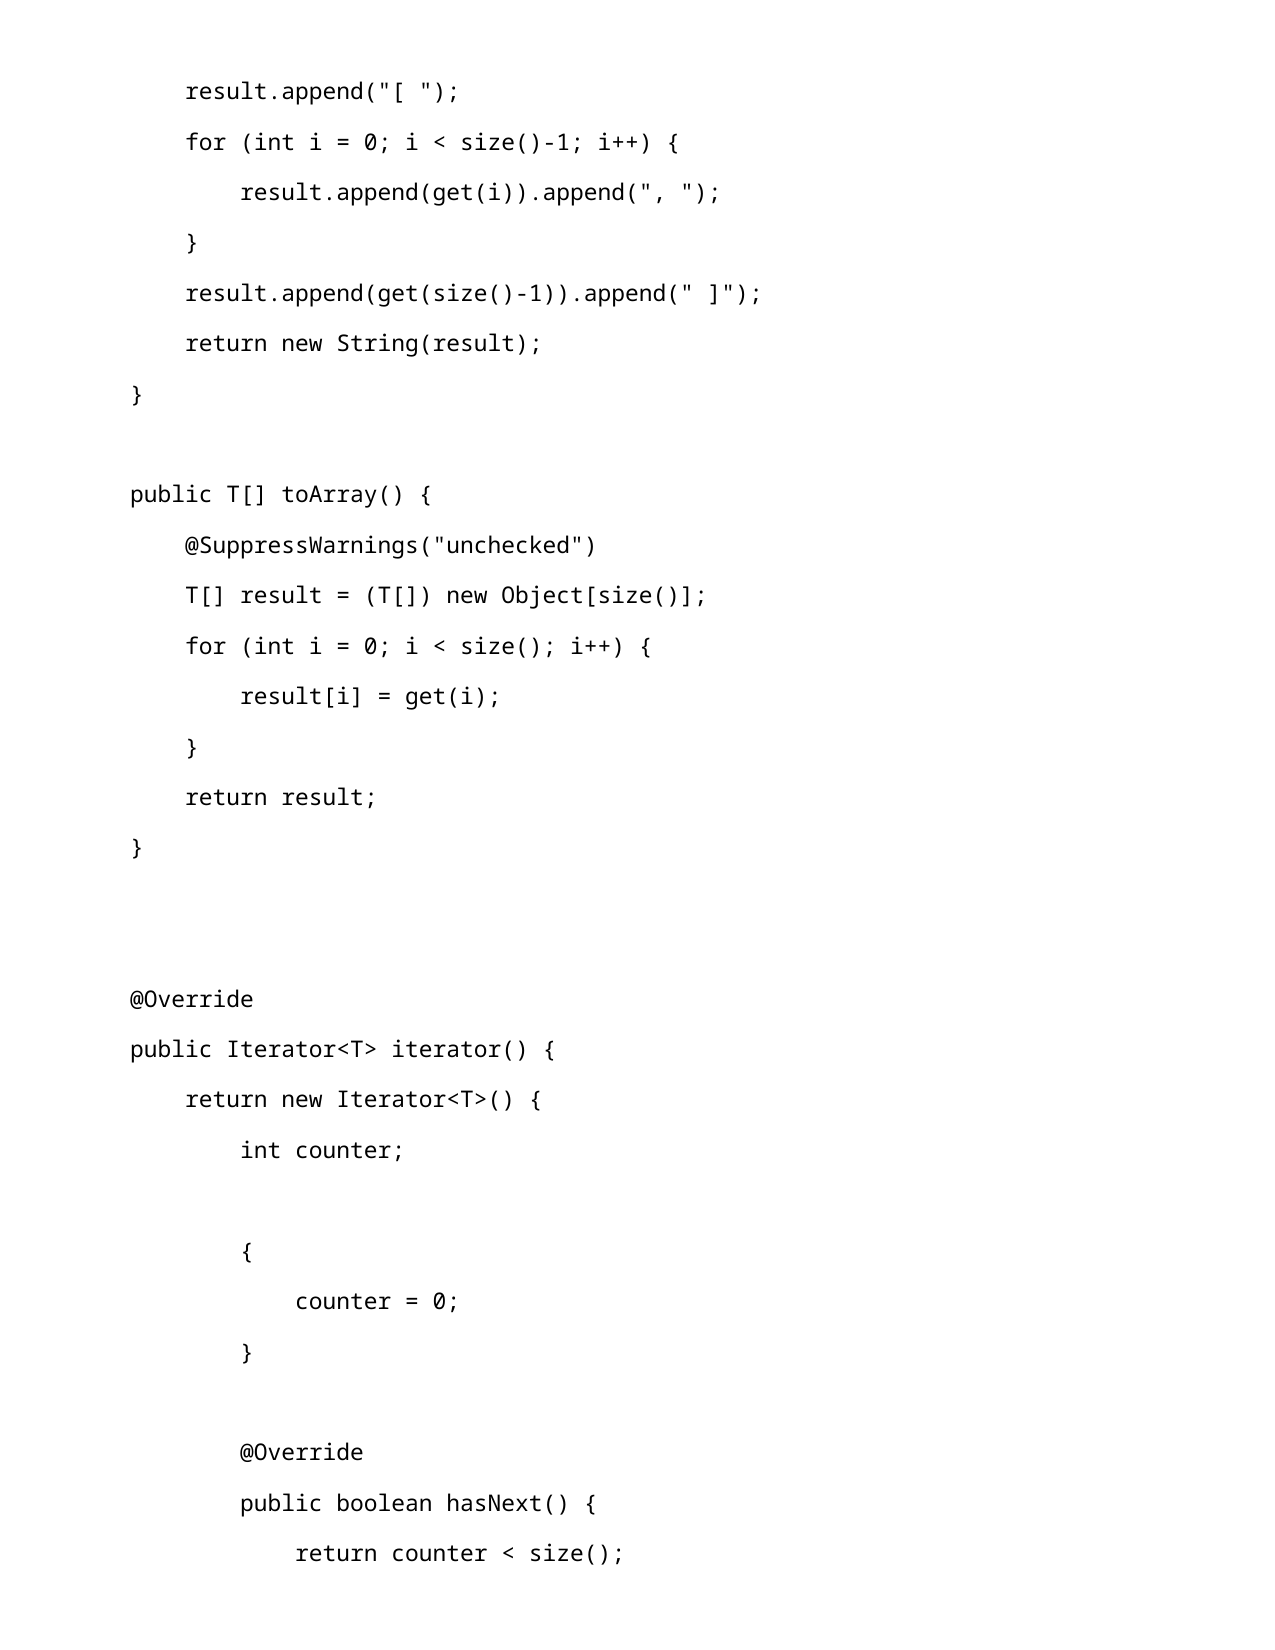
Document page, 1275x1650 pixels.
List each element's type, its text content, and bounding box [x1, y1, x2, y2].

text } [75, 226, 1200, 257]
text result.append("[ "); [75, 75, 1200, 106]
text return new Iterator<T>() { [75, 1083, 1200, 1114]
text public boolean hasNext() { [75, 1487, 1200, 1518]
text T[] result = (T[]) new Object[size()]; [75, 579, 1200, 610]
text for (int i = 0; i < size(); i++) { [75, 629, 1200, 661]
text int counter; [75, 1134, 1200, 1165]
text return result; [75, 781, 1200, 812]
text public Iterator<T> iterator() { [75, 1033, 1200, 1064]
text public T[] toArray() { [75, 478, 1200, 509]
text } [75, 831, 1200, 862]
text return counter < size(); [75, 1537, 1200, 1568]
text result.append(get(size()-1)).append(" ]"); [75, 277, 1200, 308]
text @Override [75, 1436, 1200, 1467]
text } [75, 1335, 1200, 1367]
text for (int i = 0; i < size()-1; i++) { [75, 125, 1200, 157]
text @Override [75, 982, 1200, 1014]
text result.append(get(i)).append(", "); [75, 176, 1200, 207]
text return new String(result); [75, 327, 1200, 358]
text } [75, 377, 1200, 409]
text { [75, 1234, 1200, 1266]
text counter = 0; [75, 1285, 1200, 1316]
text } [75, 730, 1200, 762]
text @SuppressWarnings("unchecked") [75, 529, 1200, 560]
text result[i] = get(i); [75, 680, 1200, 711]
